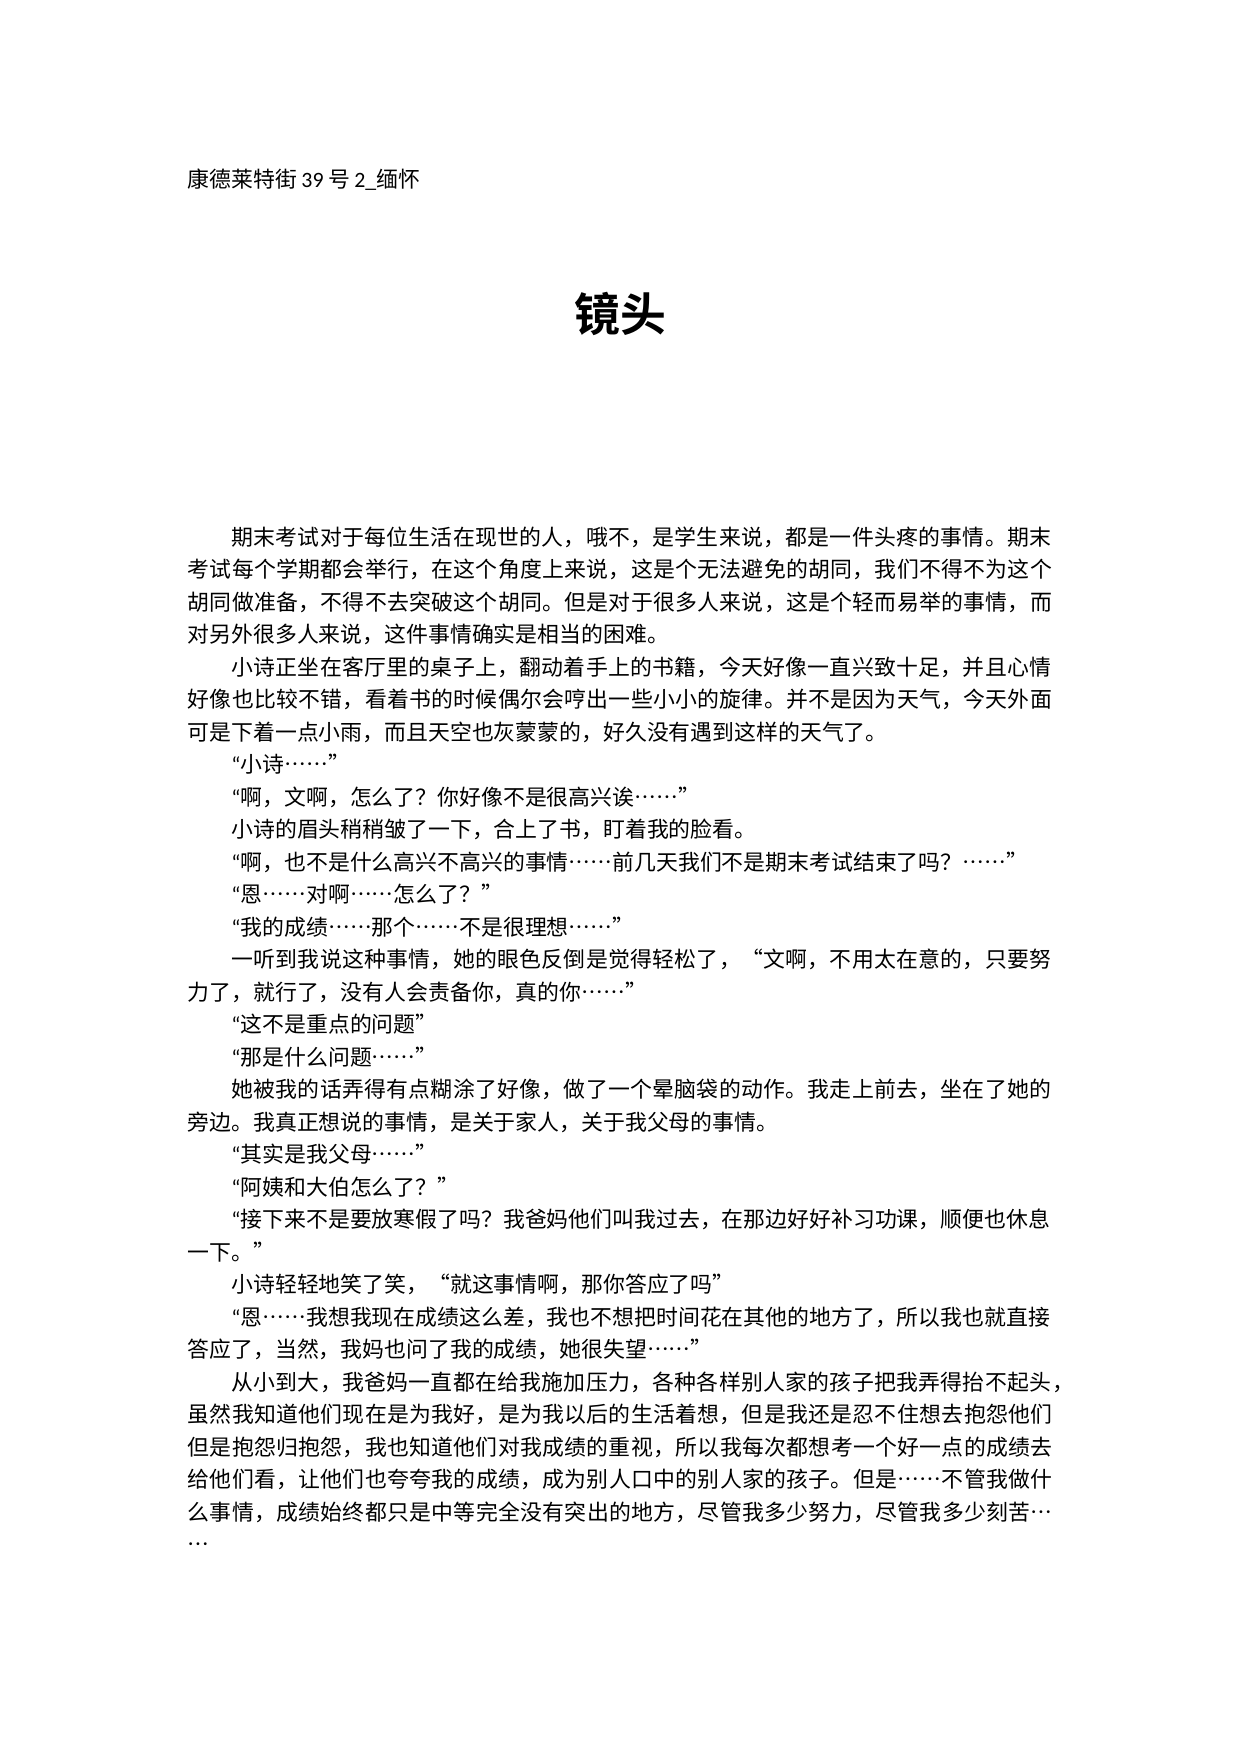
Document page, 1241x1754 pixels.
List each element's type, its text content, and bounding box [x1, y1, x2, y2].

text “恩……对啊……怎么了？” [187, 877, 1053, 909]
text 从小到大，我爸妈一直都在给我施加压力，各种各样别人家的孩子把我弄得抬不起头，虽然我知道他们现在是为我好，是为我以后的生活着想，但是我还是忍不住想去抱怨他们。但是抱怨归抱怨，我也知道他们对我成绩的重视，所以我每次都想考一个好一点的成绩去给他们看，让他们也夸夸我的成绩，成为别人口中的别人家的孩子。但是……不管我做什么事情，成绩始终都只是中等完全没有突出的地方，尽管我多少努力，尽管我多少刻苦…… [187, 1364, 1053, 1559]
text “阿姨和大伯怎么了？” [187, 1169, 1053, 1202]
text “这不是重点的问题” [187, 1007, 1053, 1039]
text 期末考试对于每位生活在现世的人，哦不，是学生来说，都是一件头疼的事情。期末考试每个学期都会举行，在这个角度上来说，这是个无法避免的胡同，我们不得不为这个胡同做准备，不得不去突破这个胡同。但是对于很多人来说，这是个轻而易举的事情，而对另外很多人来说，这件事情确实是相当的困难。 [187, 519, 1053, 649]
text 一听到我说这种事情，她的眼色反倒是觉得轻松了，“文啊，不用太在意的，只要努力了，就行了，没有人会责备你，真的你……” [187, 942, 1053, 1007]
text 她被我的话弄得有点糊涂了好像，做了一个晕脑袋的动作。我走上前去，坐在了她的旁边。我真正想说的事情，是关于家人，关于我父母的事情。 [187, 1072, 1053, 1137]
text “那是什么问题……” [187, 1039, 1053, 1072]
text “啊，也不是什么高兴不高兴的事情……前几天我们不是期末考试结束了吗？……” [187, 844, 1053, 877]
text 小诗轻轻地笑了笑，“就这事情啊，那你答应了吗” [187, 1267, 1053, 1299]
subtitle 镜头 [187, 262, 1053, 360]
text “其实是我父母……” [187, 1137, 1053, 1169]
text “我的成绩……那个……不是很理想……” [187, 909, 1053, 942]
text 小诗的眉头稍稍皱了一下，合上了书，盯着我的脸看。 [187, 812, 1053, 844]
text “恩……我想我现在成绩这么差，我也不想把时间花在其他的地方了，所以我也就直接答应了，当然，我妈也问了我的成绩，她很失望……” [187, 1299, 1053, 1364]
text 康德莱特街39号2_缅怀 [187, 162, 1053, 194]
text “小诗……” [187, 747, 1053, 779]
text “啊，文啊，怎么了？你好像不是很高兴诶……” [187, 779, 1053, 812]
text “接下来不是要放寒假了吗？我爸妈他们叫我过去，在那边好好补习功课，顺便也休息一下。” [187, 1202, 1053, 1267]
text 小诗正坐在客厅里的桌子上，翻动着手上的书籍，今天好像一直兴致十足，并且心情好像也比较不错，看着书的时候偶尔会哼出一些小小的旋律。并不是因为天气，今天外面可是下着一点小雨，而且天空也灰蒙蒙的，好久没有遇到这样的天气了。 [187, 649, 1053, 747]
